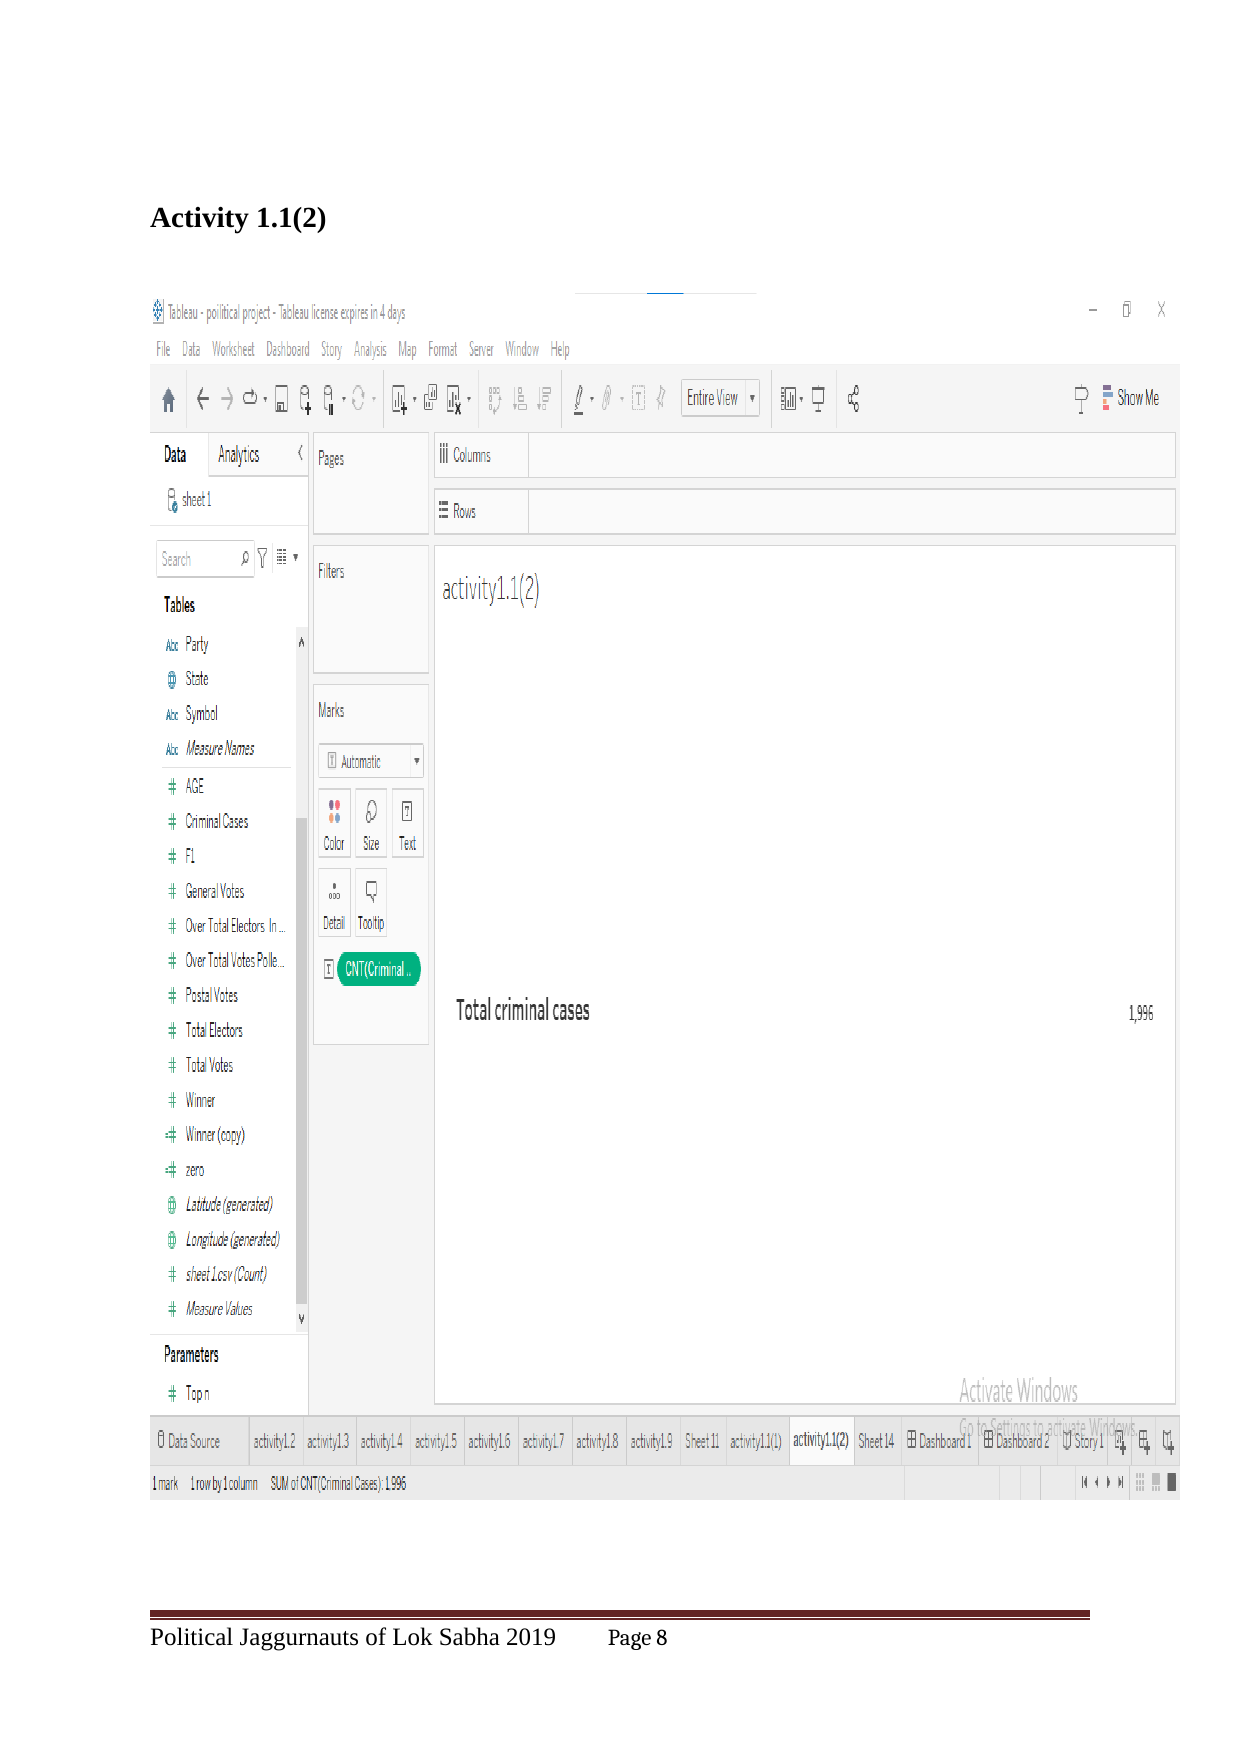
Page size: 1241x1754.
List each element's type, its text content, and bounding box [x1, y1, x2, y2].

text Activity 1.1(2) [150, 200, 1090, 234]
picture [150, 293, 1180, 1500]
